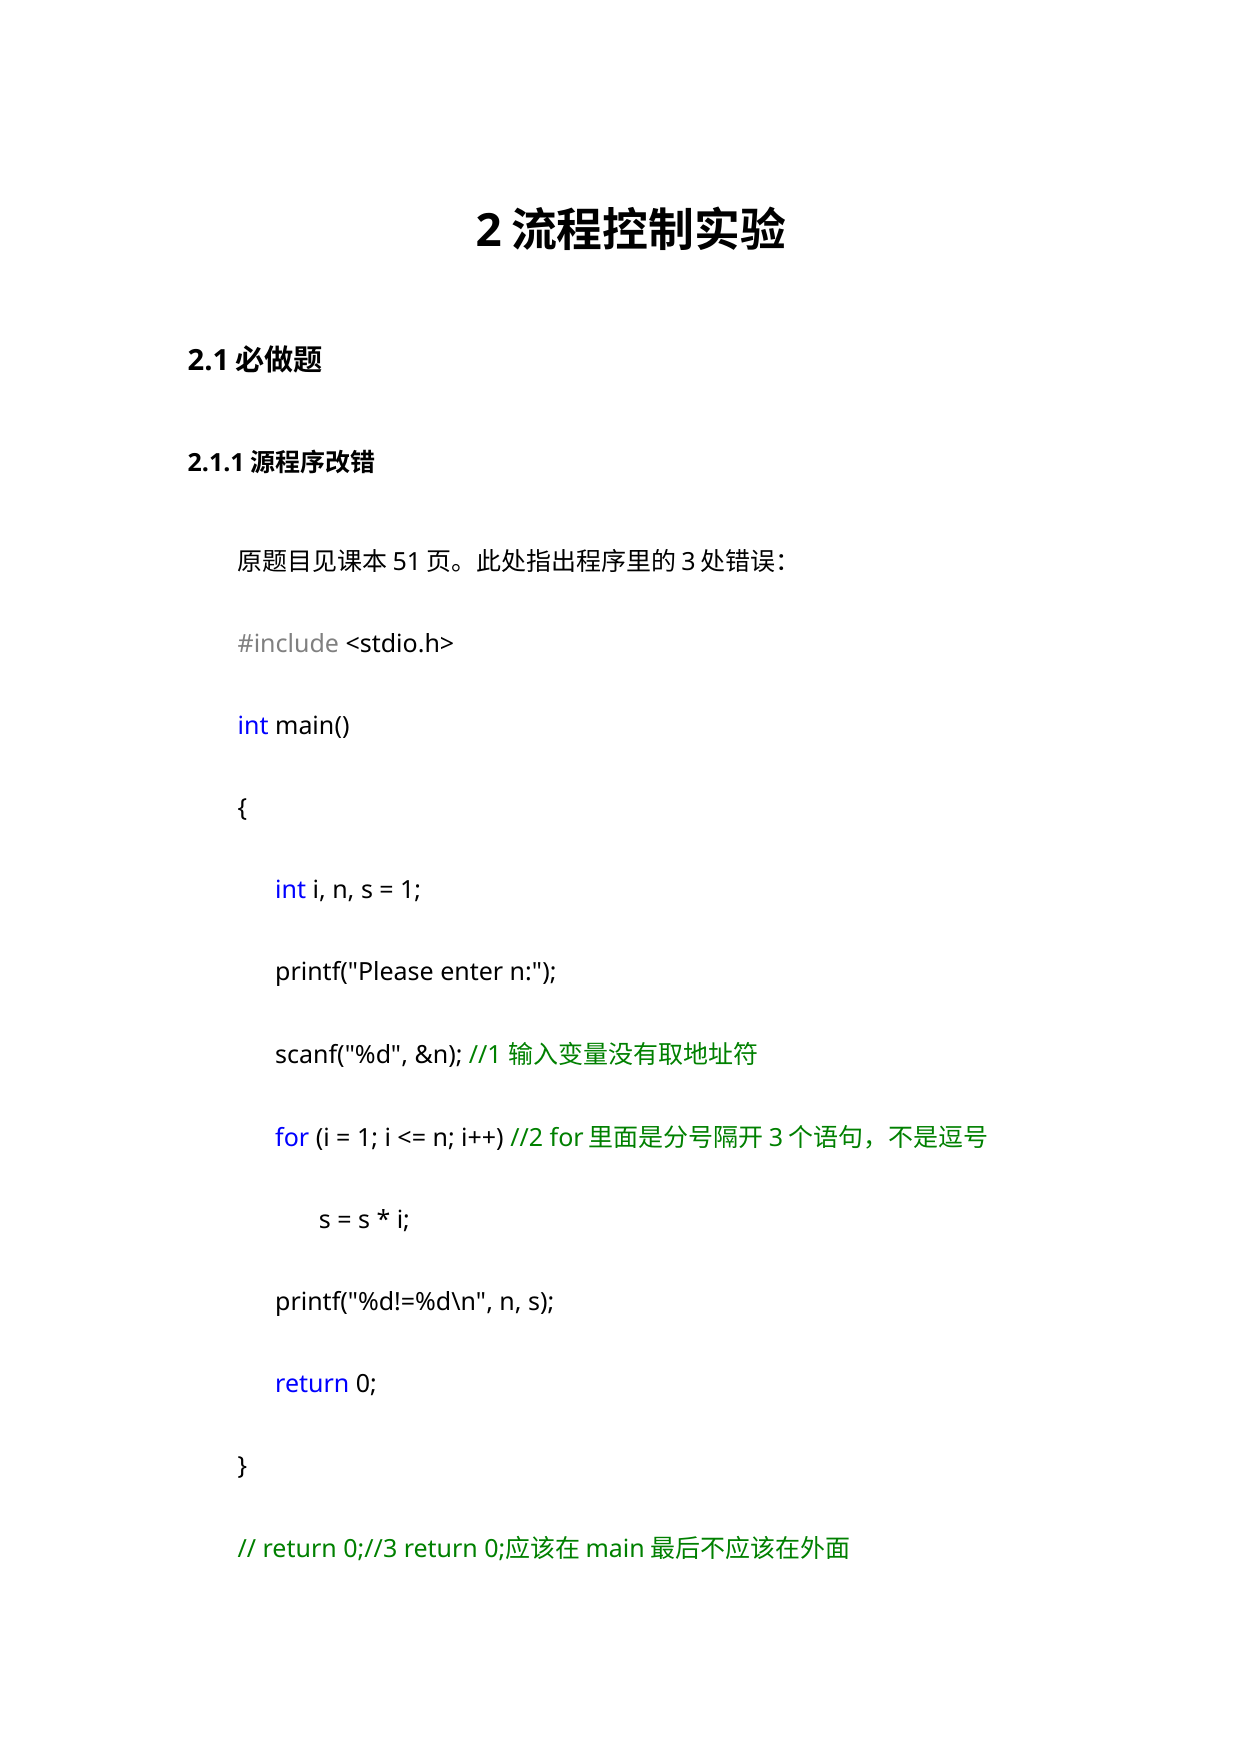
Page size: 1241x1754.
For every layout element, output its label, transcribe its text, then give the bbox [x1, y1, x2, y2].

text #include <stdio.h> [187, 610, 1053, 675]
text } [187, 1432, 1053, 1497]
text return 0; [187, 1350, 1053, 1415]
text scanf("%d", &n); //1 输入变量没有取地址符 [187, 1020, 1053, 1085]
text for (i = 1; i <= n; i++) //2 for里面是分号隔开3个语句，不是逗号 [187, 1103, 1053, 1168]
subtitle 2.1必做题 [187, 325, 1053, 390]
text printf("%d!=%d\n", n, s); [187, 1268, 1053, 1333]
text s = s * i; [187, 1186, 1053, 1251]
text int i, n, s = 1; [187, 856, 1053, 921]
text { [187, 774, 1053, 839]
subtitle 2流程控制实验 [187, 178, 1053, 276]
text printf("Please enter n:"); [187, 938, 1053, 1003]
subtitle 2.1.1源程序改错 [187, 428, 1053, 493]
text int main() [187, 692, 1053, 757]
text // return 0;//3 return 0;应该在main最后不应该在外面 [187, 1514, 1053, 1579]
text 原题目见课本51页。此处指出程序里的3处错误： [187, 527, 1053, 592]
